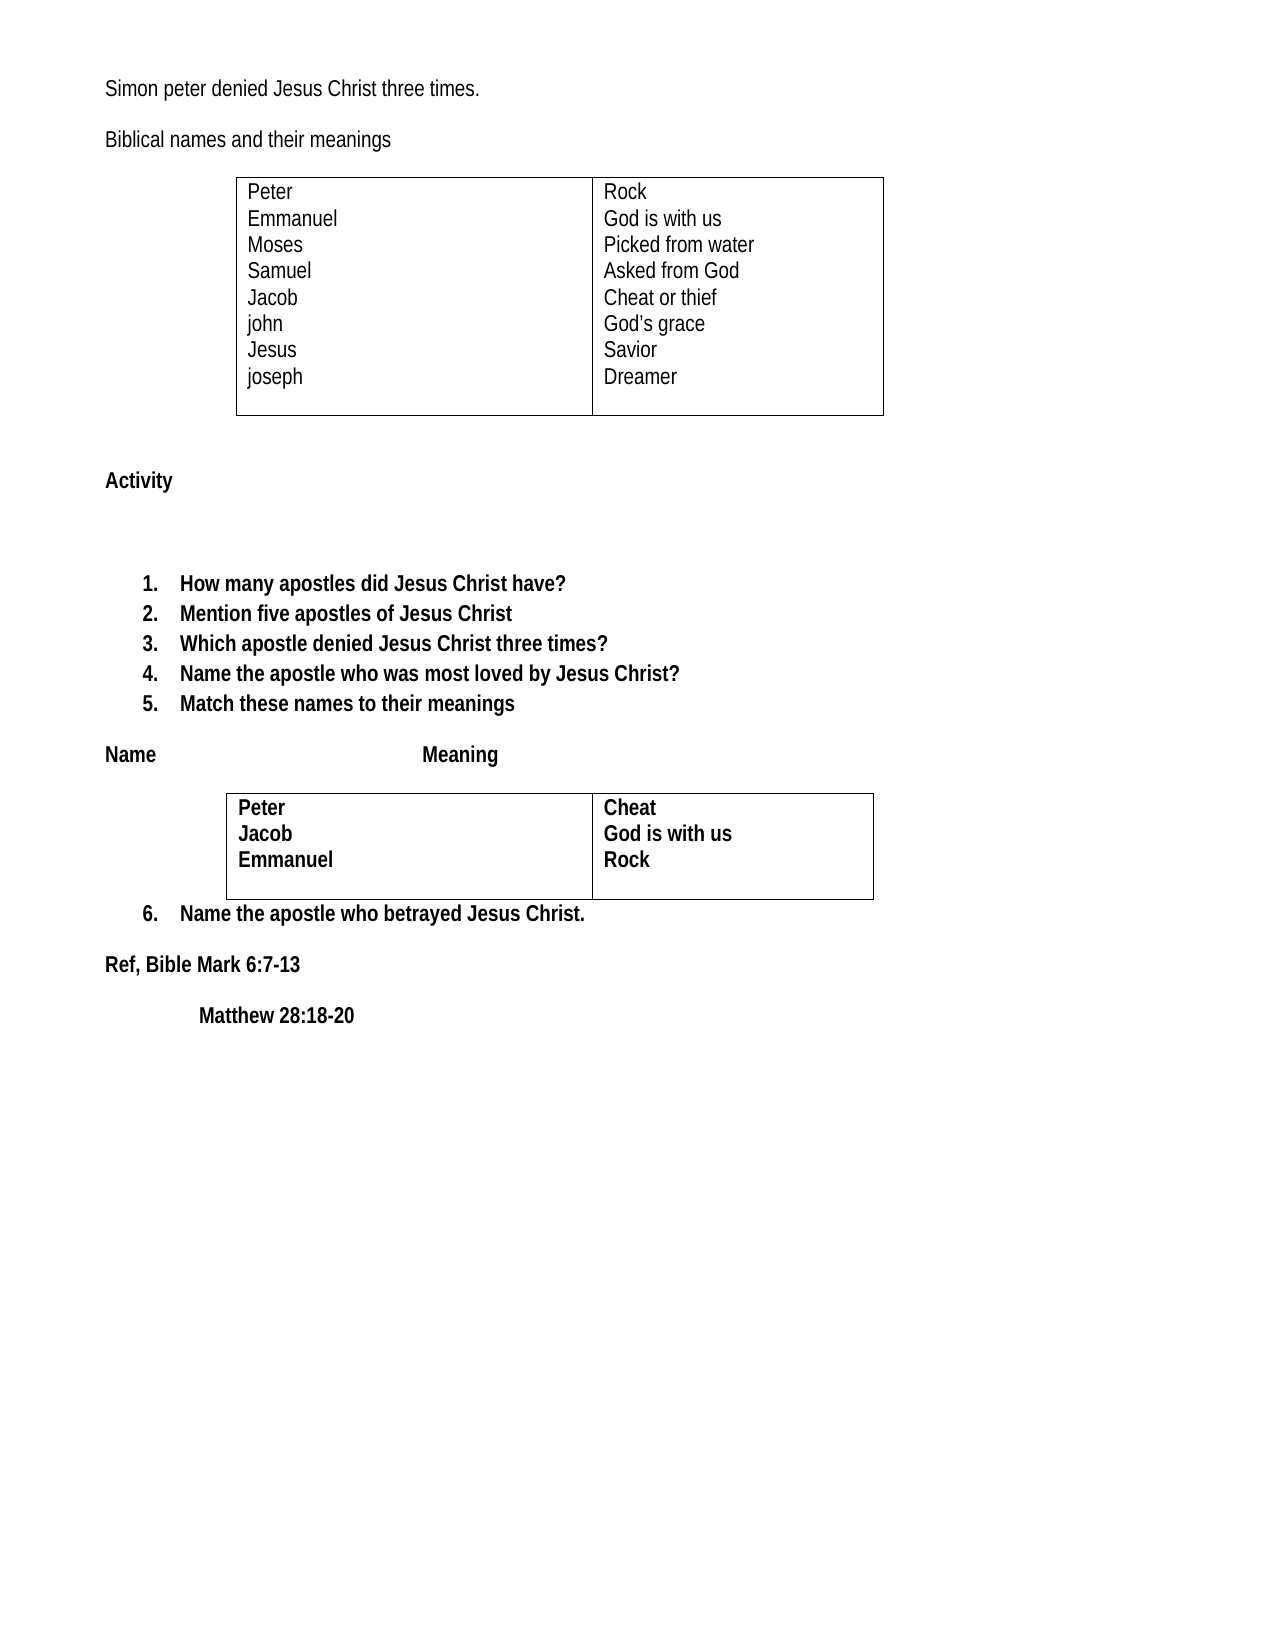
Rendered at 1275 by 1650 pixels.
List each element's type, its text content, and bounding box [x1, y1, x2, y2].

text Matthew 28:18-20 [105, 1002, 1170, 1028]
table_header Peter Jacob Emmanuel [227, 794, 592, 899]
list Mention five apostles of Jesus Christ [142, 600, 1170, 626]
list Match these names to their meanings [142, 690, 1170, 717]
text Simon peter denied Jesus Christ three times. [105, 75, 1170, 101]
table_header Peter Emmanuel Moses Samuel Jacob john Jesus joseph [237, 178, 592, 415]
text Activity [105, 467, 1170, 494]
list Name the apostle who was most loved by Jesus Christ? [142, 660, 1170, 686]
text Ref, Bible Mark 6:7-13 [105, 951, 1170, 977]
list Which apostle denied Jesus Christ three times? [142, 630, 1170, 656]
table_header Rock God is with us Picked from water Asked from God Cheat or thief God’s grace Savior Dreamer [593, 178, 883, 415]
text Biblical names and their meanings [105, 126, 1170, 152]
text Name Meaning [105, 741, 1170, 768]
table_header Cheat God is with us Rock [593, 794, 873, 899]
list Name the apostle who betrayed Jesus Christ. [142, 900, 1170, 926]
list How many apostles did Jesus Christ have? [142, 569, 1170, 596]
